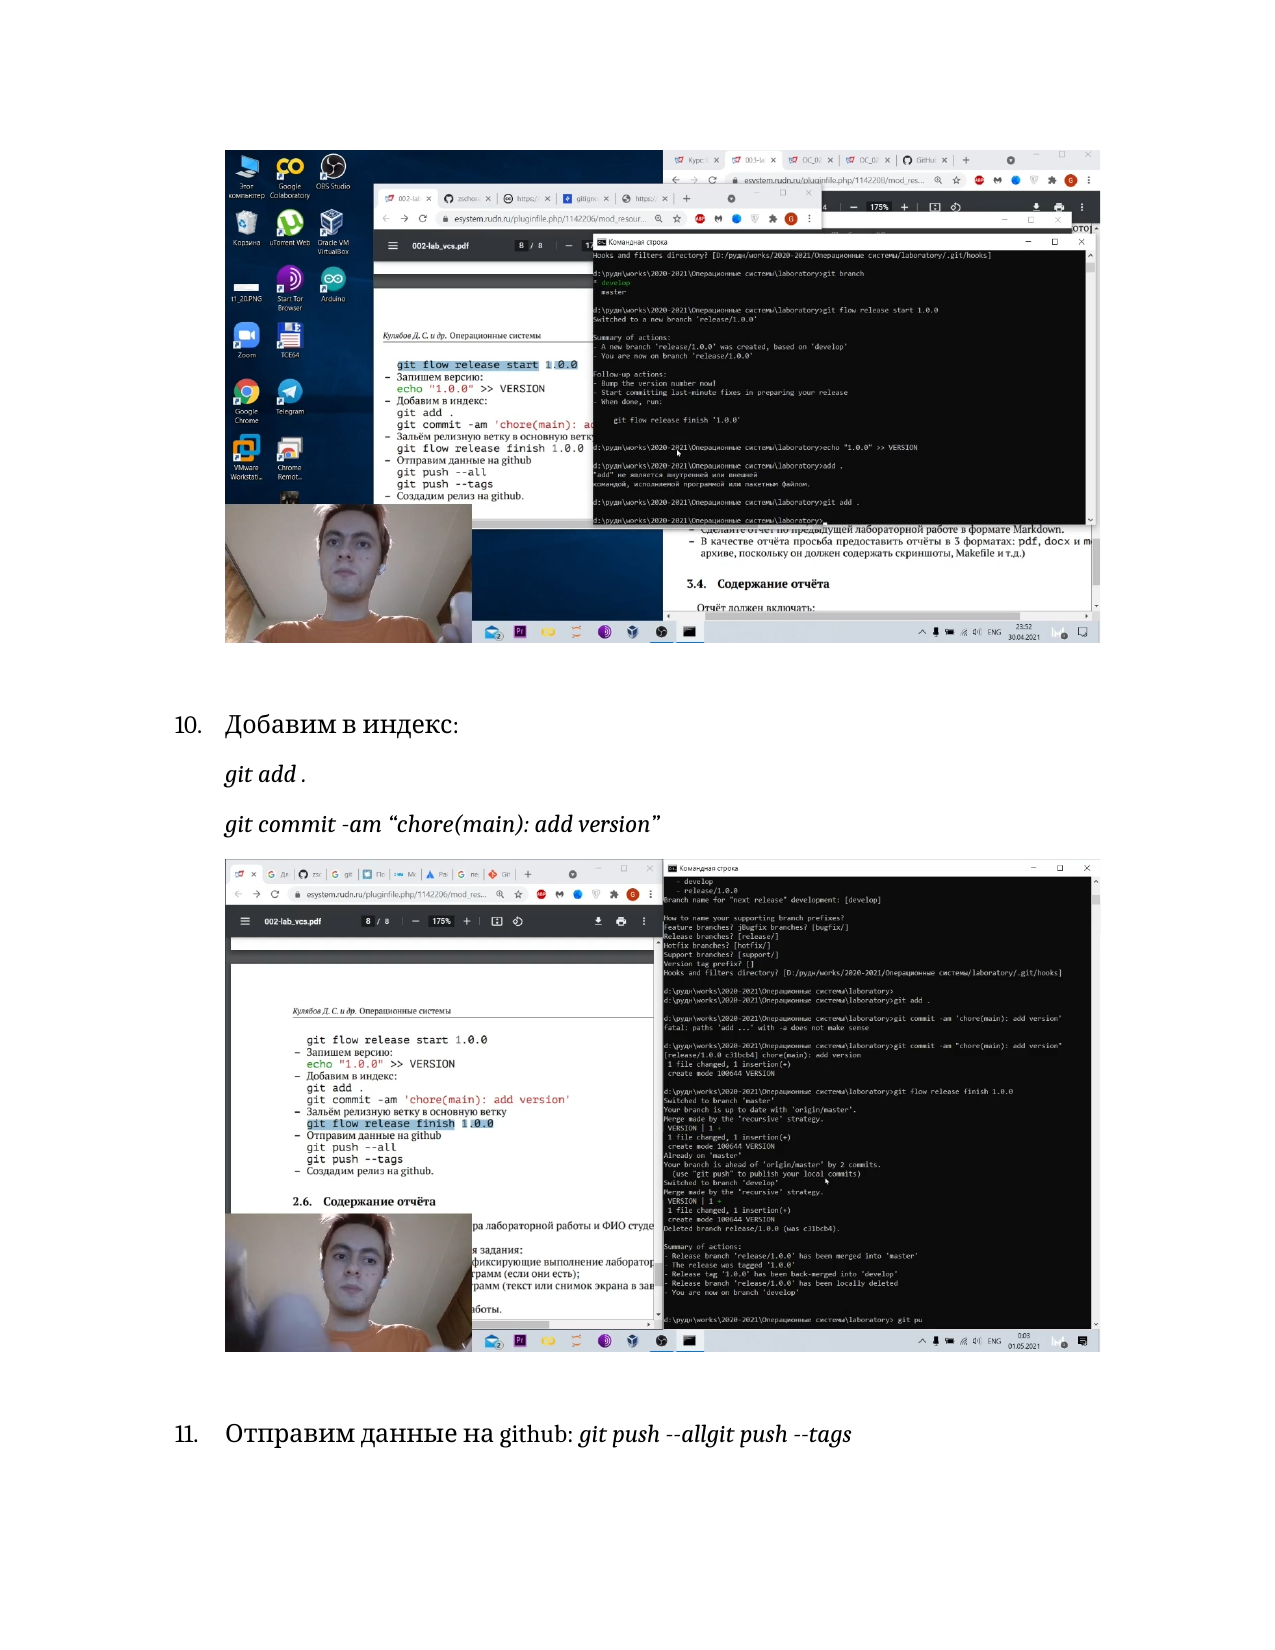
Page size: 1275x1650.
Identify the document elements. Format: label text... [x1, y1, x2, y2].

list git commit -am “chore(main): add version” [175, 810, 1125, 838]
picture [225, 859, 1100, 1352]
list Добавим в индекс: [175, 711, 1125, 739]
picture [225, 150, 1100, 643]
list Отправим данные на github: git push --allgit push --tags [175, 1420, 1125, 1448]
list git add . [175, 760, 1125, 789]
